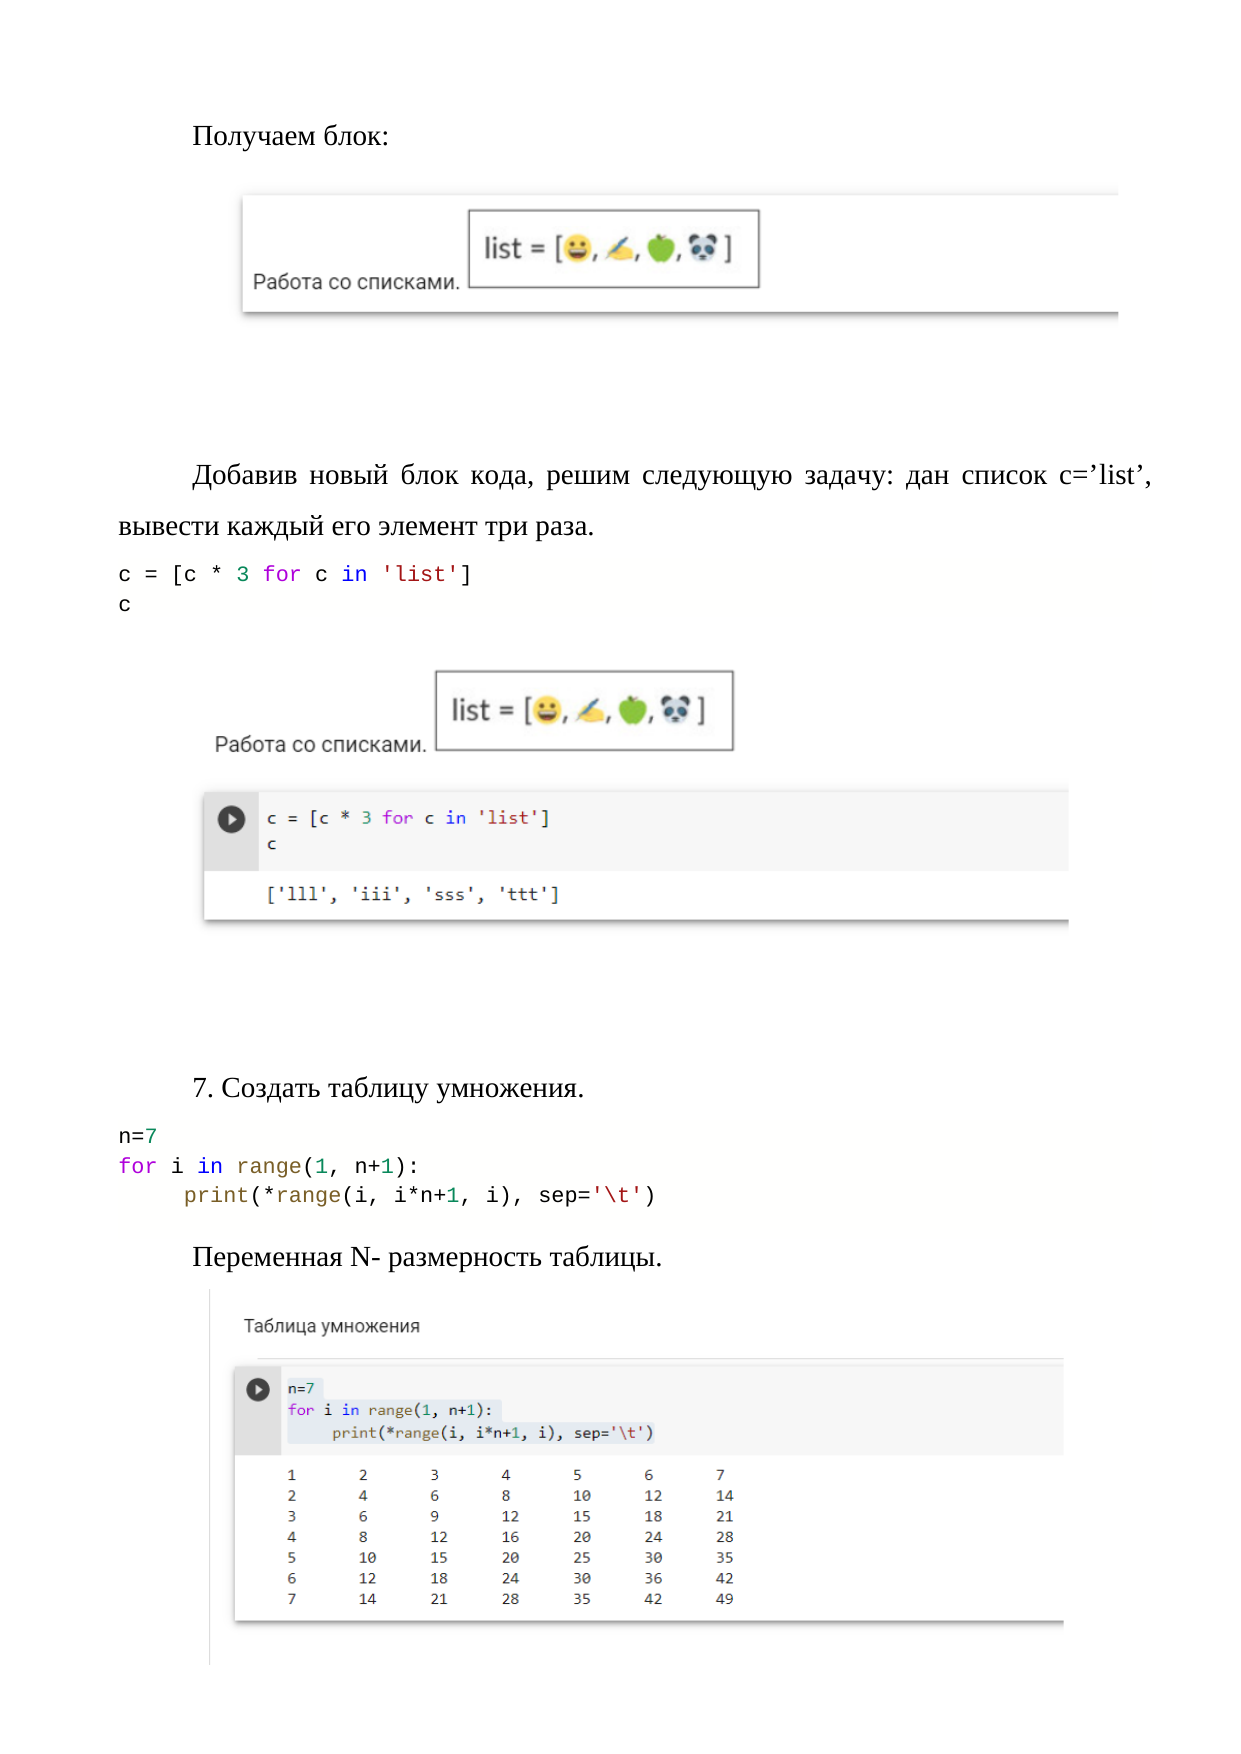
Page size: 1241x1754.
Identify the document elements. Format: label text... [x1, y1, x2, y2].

text Переменная N- размерность таблицы. [118, 1239, 1152, 1272]
picture [225, 168, 1119, 394]
text c [118, 588, 1152, 617]
text c = [c * 3 for c in 'list'] [118, 558, 1152, 588]
text Добавив новый блок кода, решим следующую задачу: дан список с=’list’, вывести каждый его элемент три раза. [118, 457, 1152, 541]
picture [206, 1289, 1064, 1665]
text 7. Создать таблицу умножения. [118, 1070, 1152, 1103]
text print(*range(i, i*n+1, i), sep='\t') [118, 1179, 1152, 1209]
picture [192, 667, 1069, 1006]
text Получаем блок: [118, 118, 1152, 152]
text n=7 [118, 1120, 1152, 1150]
text for i in range(1, n+1): [118, 1150, 1152, 1179]
